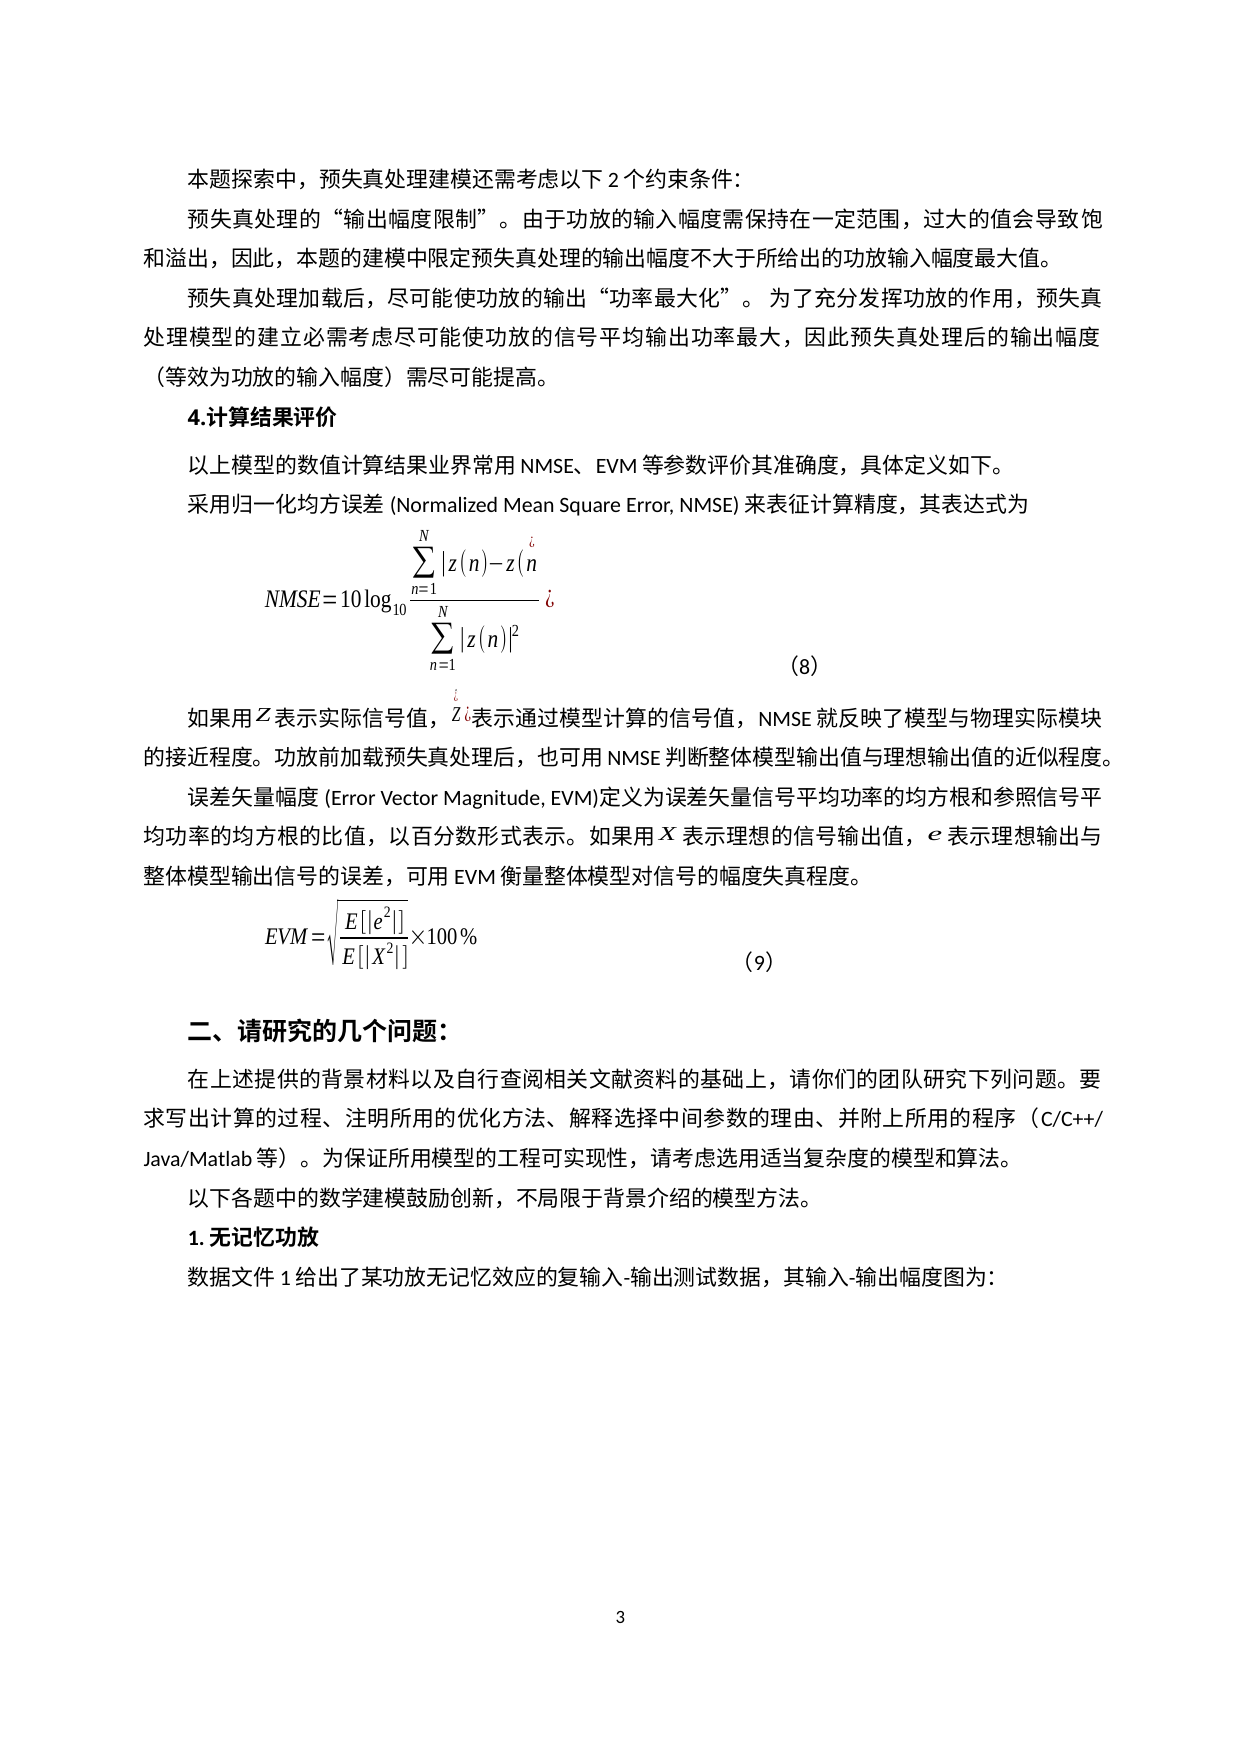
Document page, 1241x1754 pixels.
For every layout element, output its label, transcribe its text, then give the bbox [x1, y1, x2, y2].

list 以上模型的数值计算结果业界常用NMSE、EVM等参数评价其准确度，具体定义如下。 [143, 448, 1103, 479]
list （9） [143, 898, 1103, 976]
list 本题探索中，预失真处理建模还需考虑以下2个约束条件： [143, 162, 1103, 194]
list 预失真处理加载后，尽可能使功放的输出“功率最大化”。 为了充分发挥功放的作用，预失真处理模型的建立必需考虑尽可能使功放的信号平均输出功率最大，因此预失真处理后的输出幅度（等效为功放的输入幅度）需尽可能提高。 [143, 281, 1103, 392]
list 预失真处理的“输出幅度限制”。由于功放的输入幅度需保持在一定范围，过大的值会导致饱和溢出，因此，本题的建模中限定预失真处理的输出幅度不大于所给出的功放输入幅度最大值。 [143, 202, 1103, 273]
list 1. 无记忆功放 [143, 1220, 1103, 1252]
list 数据文件1给出了某功放无记忆效应的复输入-输出测试数据，其输入-输出幅度图为： [143, 1260, 1103, 1291]
list 误差矢量幅度 (Error Vector Magnitude, EVM)定义为误差矢量信号平均功率的均方根和参照信号平均功率的均方根的比值，以百分数形式表示。如果用表示理想的信号输出值，表示理想输出与整体模型输出信号的误差，可用EVM衡量整体模型对信号的幅度失真程度。 [143, 780, 1103, 891]
text 4.计算结果评价 [187, 399, 1053, 432]
list 采用归一化均方误差 (Normalized Mean Square Error, NMSE) 来表征计算精度，其表达式为 [143, 487, 1103, 519]
list （8） [143, 527, 1103, 681]
list 在上述提供的背景材料以及自行查阅相关文献资料的基础上，请你们的团队研究下列问题。要求写出计算的过程、注明所用的优化方法、解释选择中间参数的理由、并附上所用的程序（C/C++/Java/Matlab等）。为保证所用模型的工程可实现性，请考虑选用适当复杂度的模型和算法。 [143, 1062, 1103, 1173]
text 二、请研究的几个问题： [187, 997, 1053, 1062]
list 以下各题中的数学建模鼓励创新，不局限于背景介绍的模型方法。 [143, 1181, 1103, 1212]
list 如果用表示实际信号值，表示通过模型计算的信号值，NMSE就反映了模型与物理实际模块的接近程度。功放前加载预失真处理后，也可用NMSE判断整体模型输出值与理想输出值的近似程度。 [143, 688, 1103, 772]
